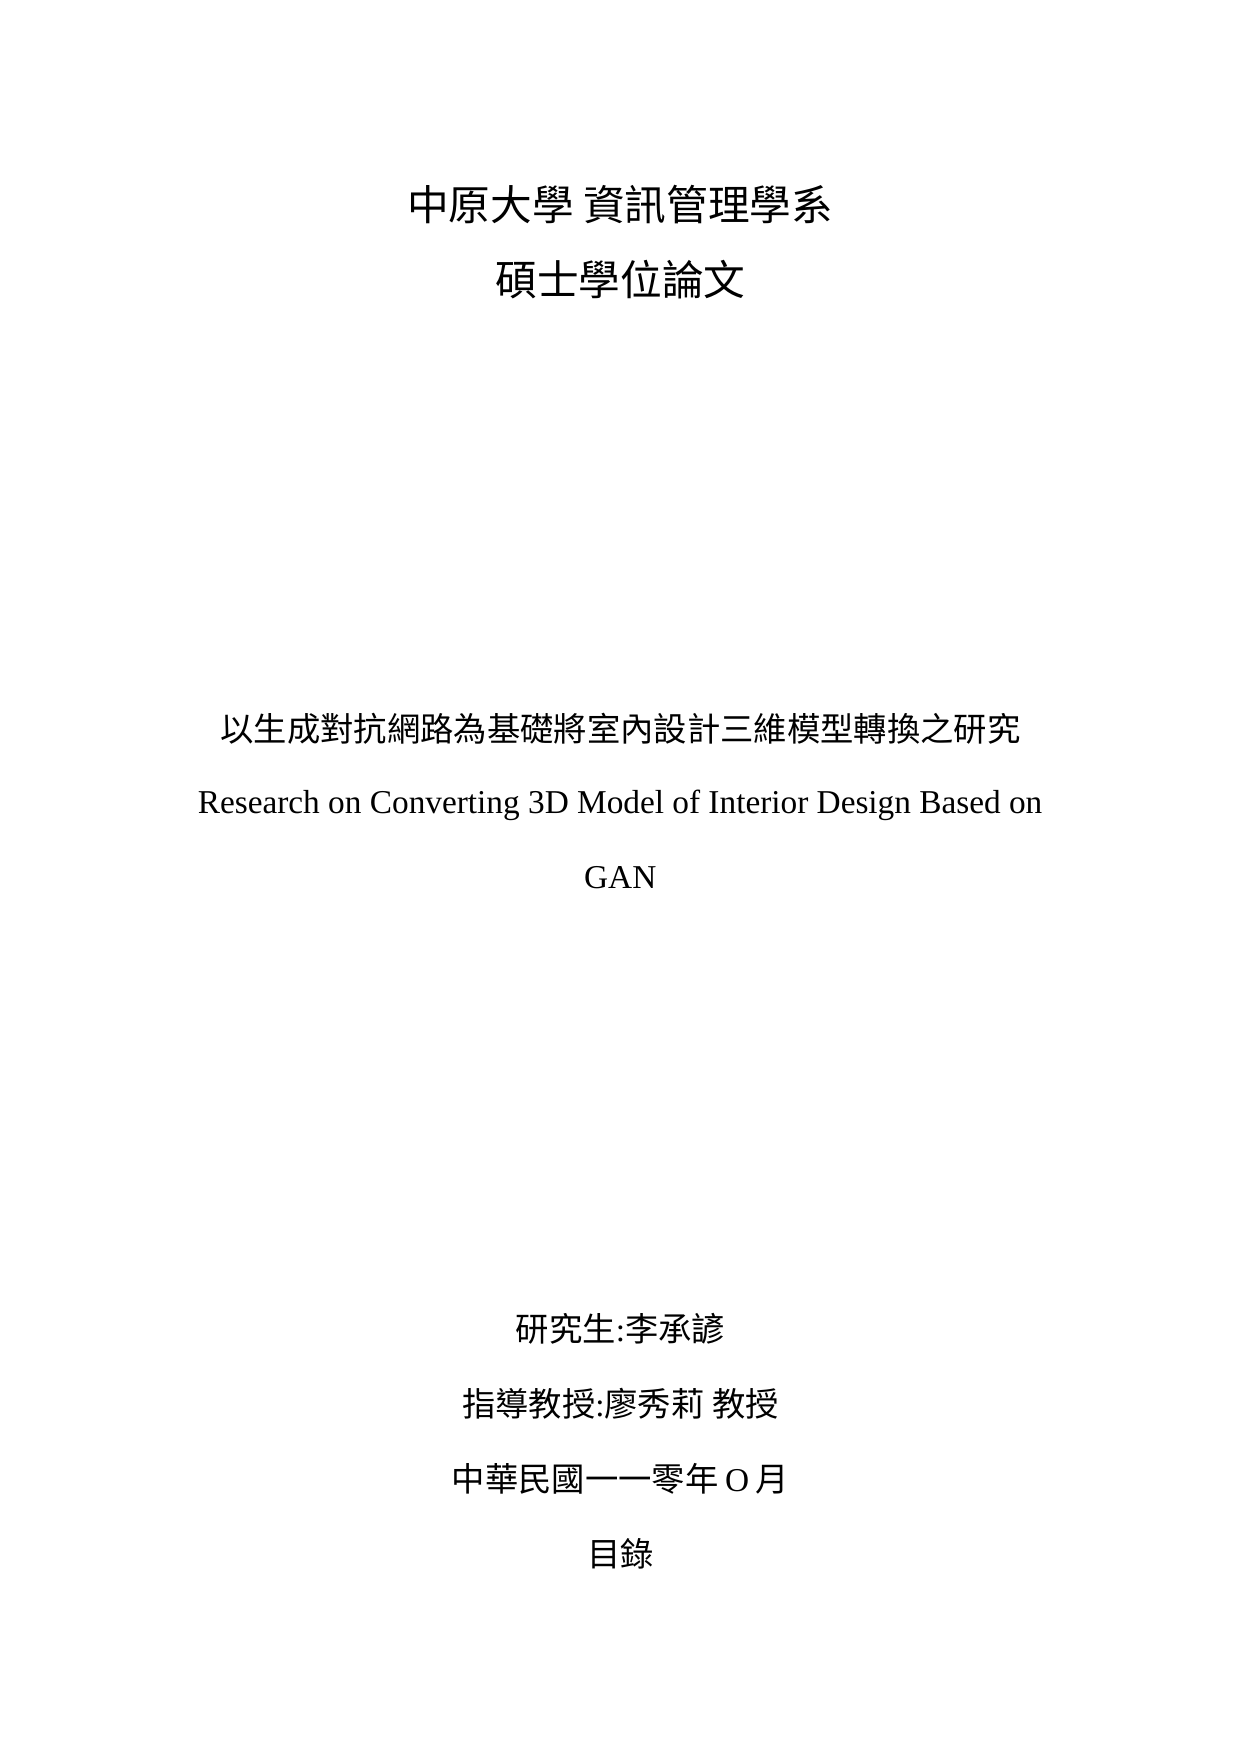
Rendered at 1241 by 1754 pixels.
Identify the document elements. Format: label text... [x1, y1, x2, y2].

text 目錄 [187, 1514, 1053, 1589]
text 以生成對抗網路為基礎將室內設計三維模型轉換之研究 [187, 689, 1053, 764]
text 研究生:李承諺 [187, 1289, 1053, 1364]
text 中華民國一一零年O月 [187, 1439, 1053, 1514]
text 指導教授:廖秀莉 教授 [187, 1364, 1053, 1439]
text 中原大學 資訊管理學系 [187, 164, 1053, 239]
text Research on Converting 3D Model of Interior Design Based on GAN [187, 764, 1053, 914]
text 碩士學位論文 [187, 239, 1053, 314]
